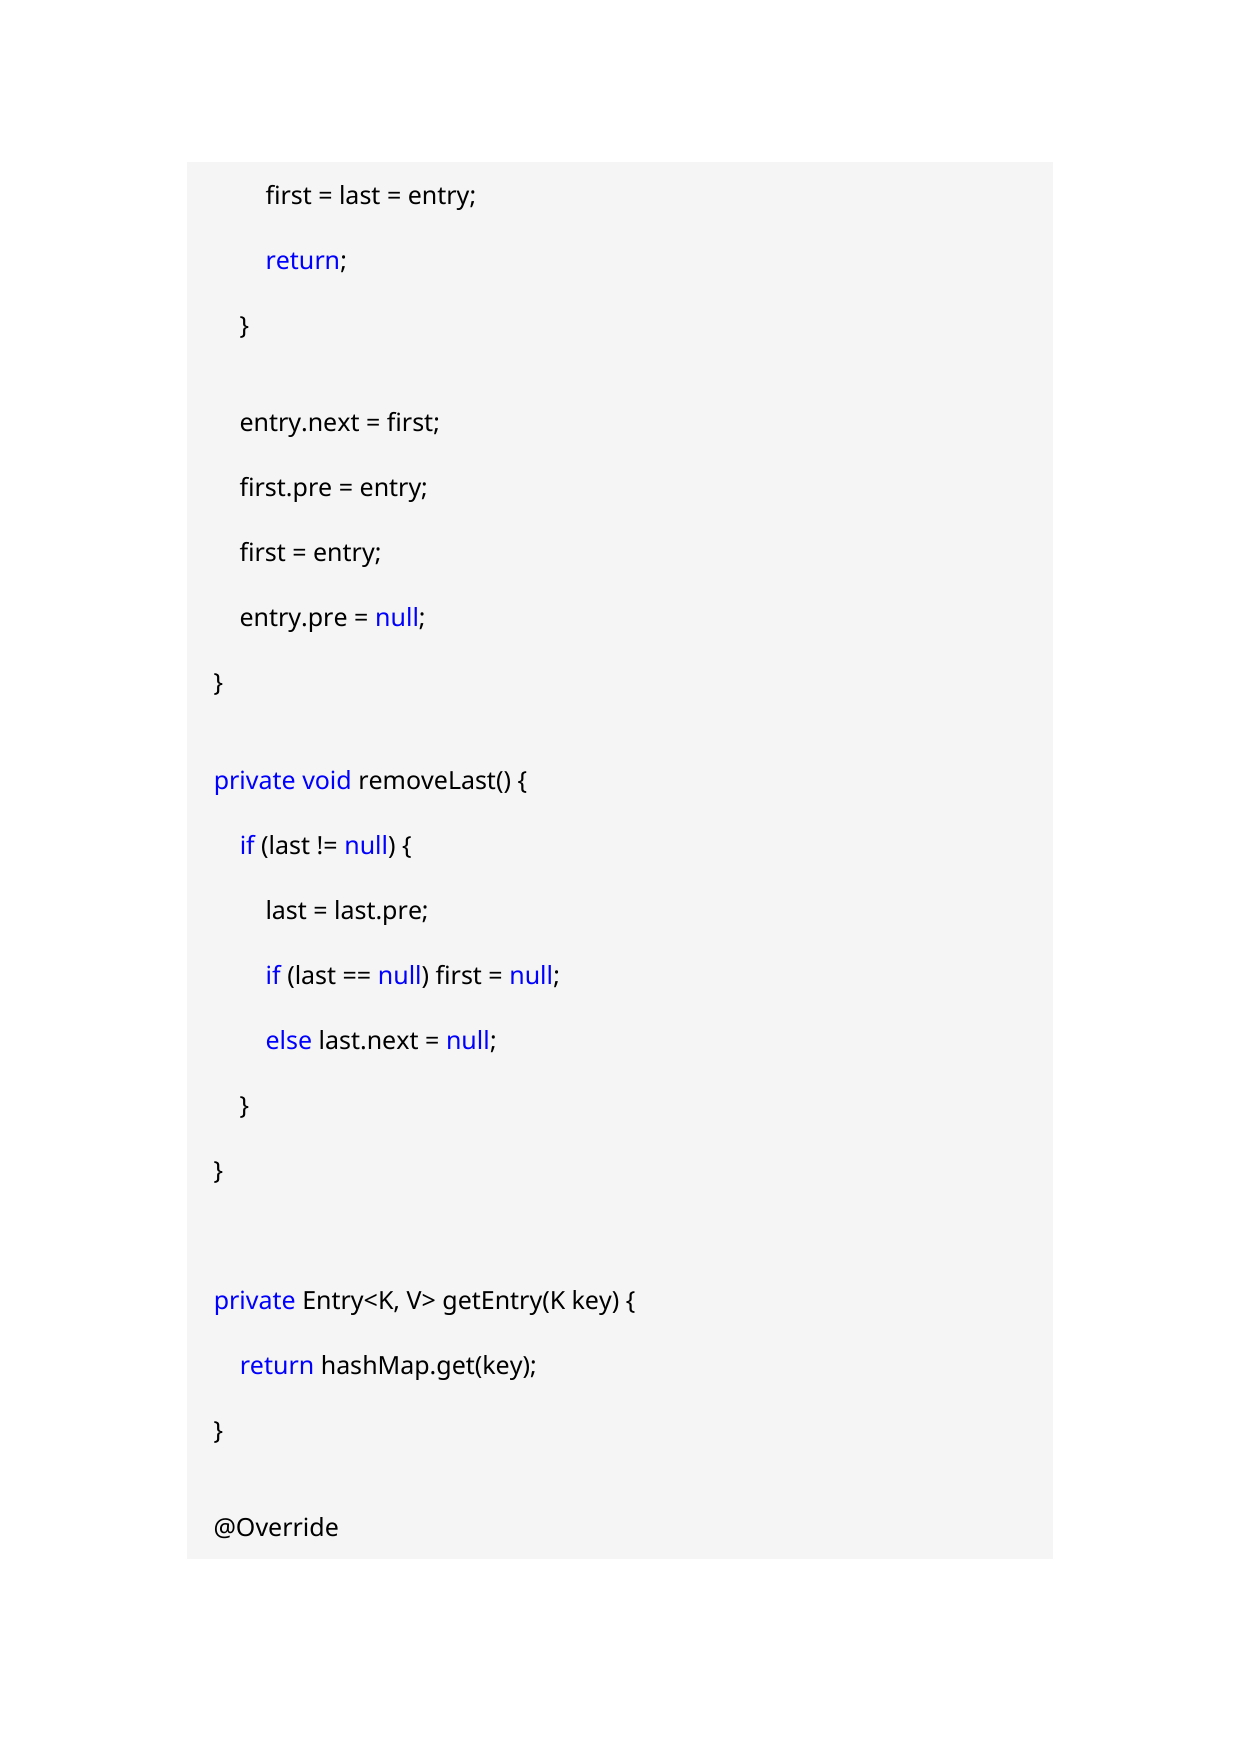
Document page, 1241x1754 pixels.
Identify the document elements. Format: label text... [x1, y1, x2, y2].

text return hashMap.get(key); [187, 1332, 1053, 1397]
text if (last != null) { [187, 812, 1053, 877]
text entry.next = first; [187, 389, 1053, 454]
text private void removeLast() { [187, 747, 1053, 812]
text entry.pre = null; [187, 584, 1053, 649]
text } [187, 1397, 1053, 1462]
text else last.next = null; [187, 1007, 1053, 1072]
text } [187, 292, 1053, 357]
text } [187, 1072, 1053, 1137]
text private Entry<K, V> getEntry(K key) { [187, 1267, 1053, 1332]
text first.pre = entry; [187, 454, 1053, 519]
text if (last == null) first = null; [187, 942, 1053, 1007]
text return; [187, 227, 1053, 292]
text last = last.pre; [187, 877, 1053, 942]
text @Override [187, 1494, 1053, 1559]
text first = last = entry; [187, 162, 1053, 227]
text } [187, 649, 1053, 714]
text } [187, 1137, 1053, 1202]
text first = entry; [187, 519, 1053, 584]
